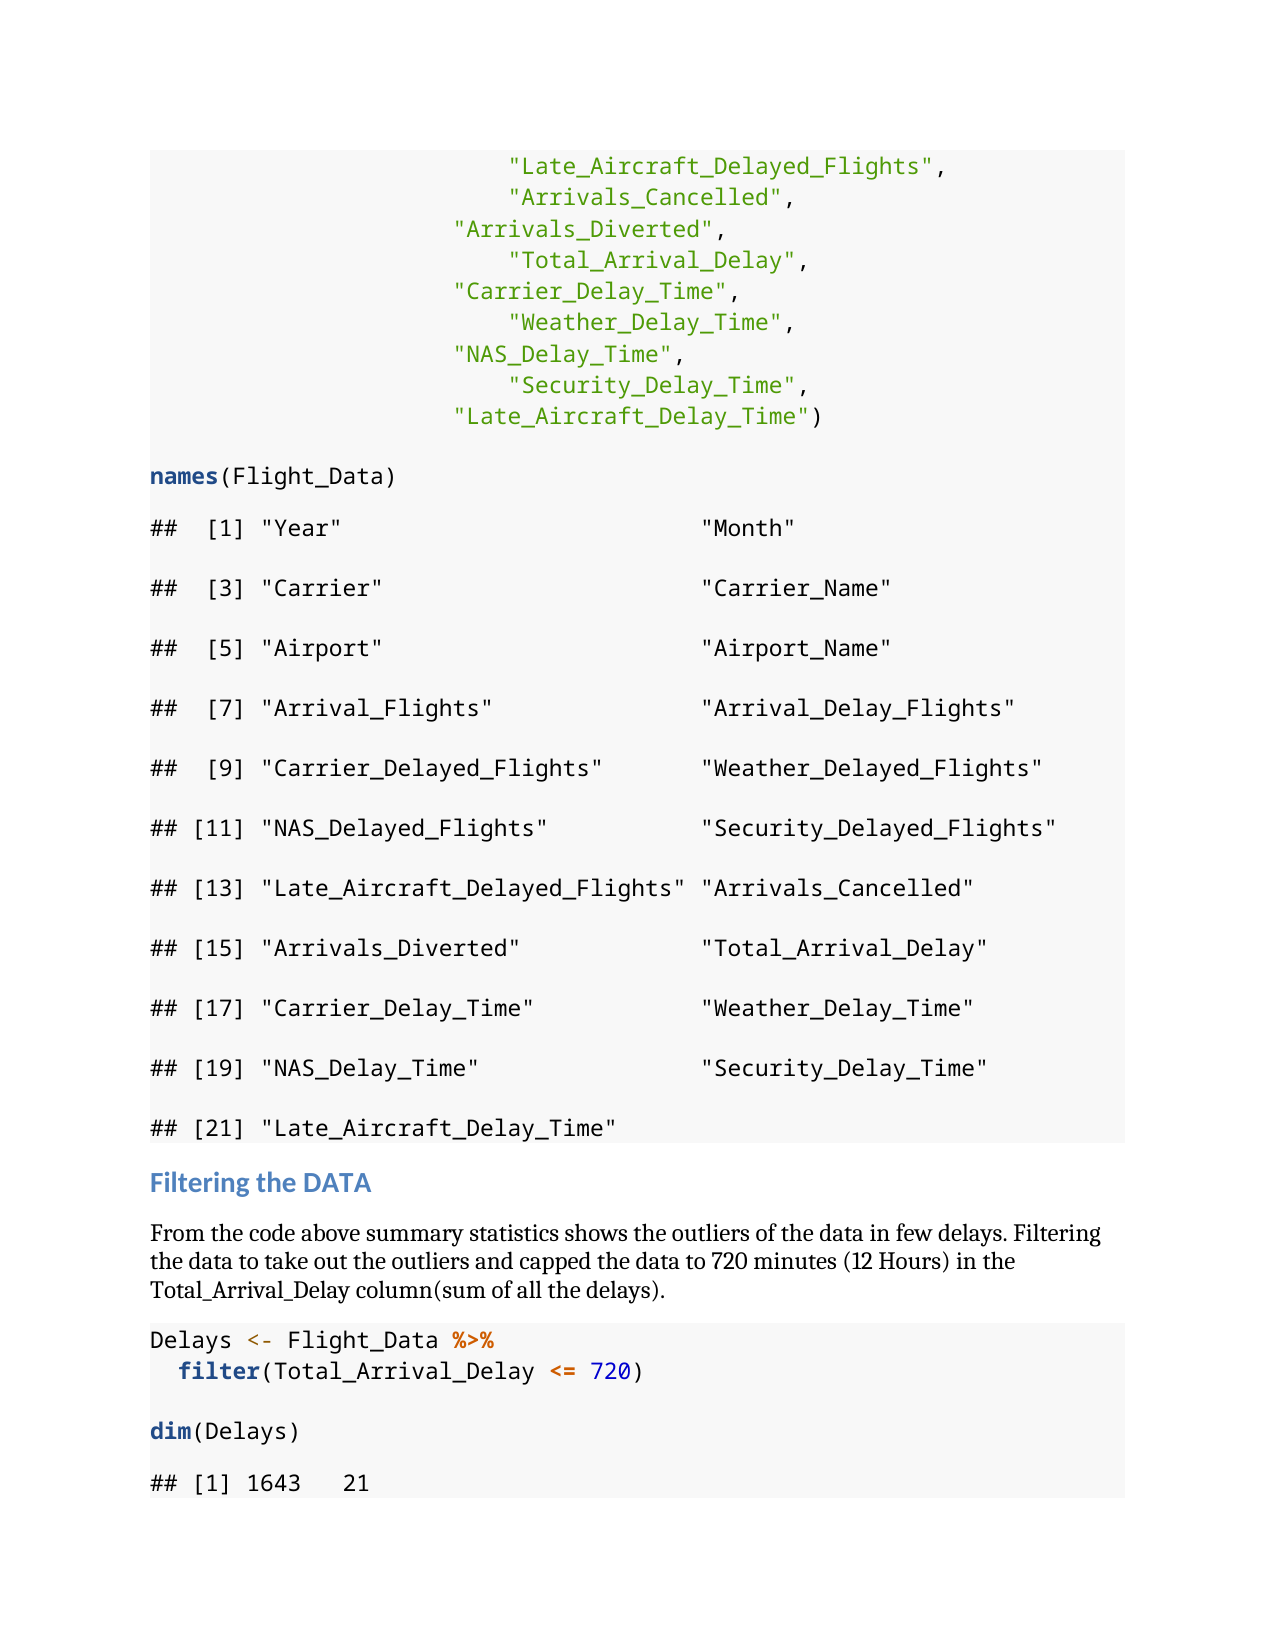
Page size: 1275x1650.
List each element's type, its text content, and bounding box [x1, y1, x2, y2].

subtitle Filtering the DATA [150, 1164, 1125, 1200]
text ## [1] "Year" "Month" ## [3] "Carrier" "Carrier_Name" ## [5] "Airport" "Airport_Name" ## [7] "Arrival_Flights" "Arrival_Delay_Flights" ## [9] "Carrier_Delayed_Flights" "Weather_Delayed_Flights" ## [11] "NAS_Delayed_Flights" "Security_Delayed_Flights" ## [13] "Late_Aircraft_Delayed_Flights" "Arrivals_Cancelled" ## [15] "Arrivals_Diverted" "Total_Arrival_Delay" ## [17] "Carrier_Delay_Time" "Weather_Delay_Time" ## [19] "NAS_Delay_Time" "Security_Delay_Time" ## [21] "Late_Aircraft_Delay_Time" [150, 512, 1125, 1143]
text From the code above summary statistics shows the outliers of the data in few delays. Filtering the data to take out the outliers and capped the data to 720 minutes (12 Hours) in the Total_Arrival_Delay column(sum of all the delays). [150, 1218, 1125, 1305]
text ## [1] 1643 21 [150, 1467, 1125, 1498]
text Delays <- Flight_Data %>% filter(Total_Arrival_Delay <= 720) dim(Delays) [150, 1323, 1125, 1446]
